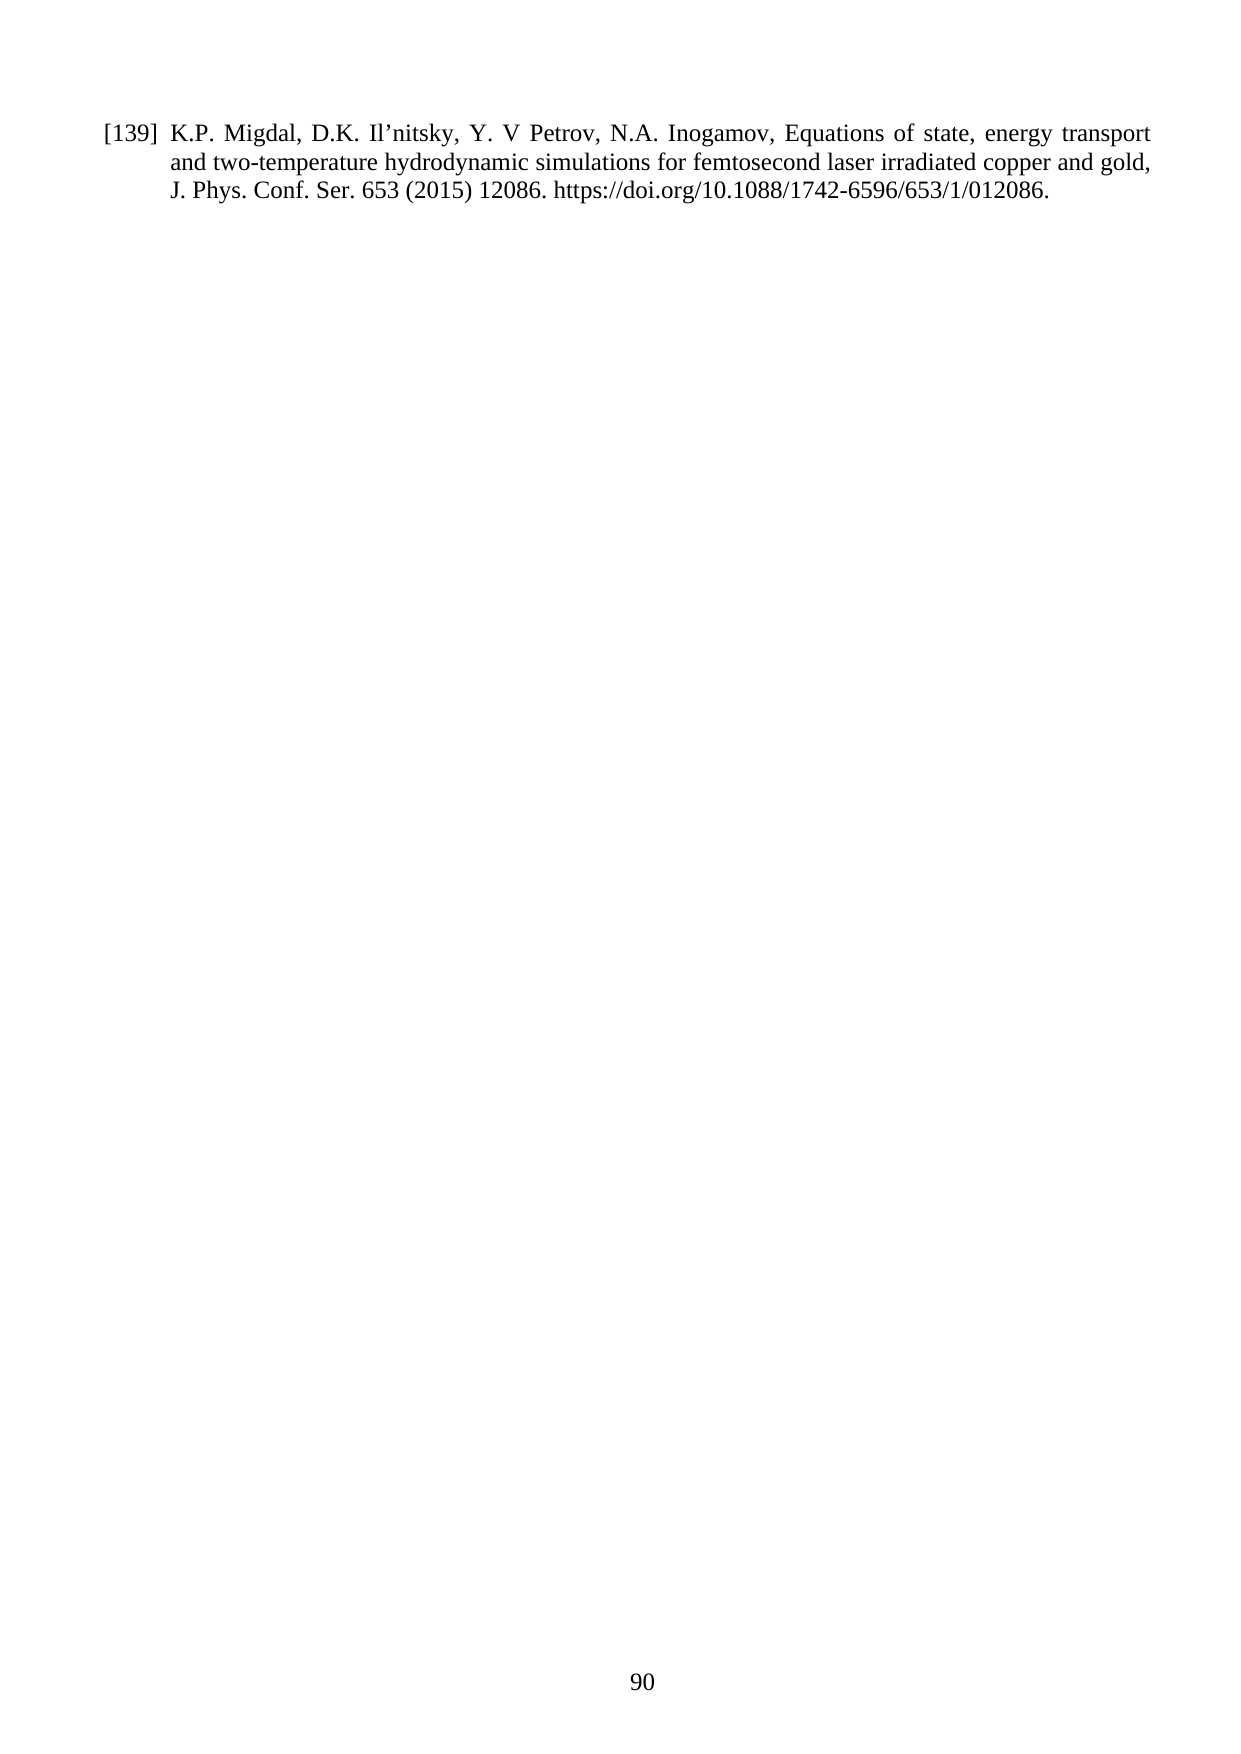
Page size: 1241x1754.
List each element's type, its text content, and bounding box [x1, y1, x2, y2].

text [139] K.P. Migdal, D.K. Il’nitsky, Y. V Petrov, N.A. Inogamov, Equations of state, energy transport and two-temperature hydrodynamic simulations for femtosecond laser irradiated copper and gold, J. Phys. Conf. Ser. 653 (2015) 12086. https://doi.org/10.1088/1742-6596/653/1/012086. [103, 118, 1152, 204]
